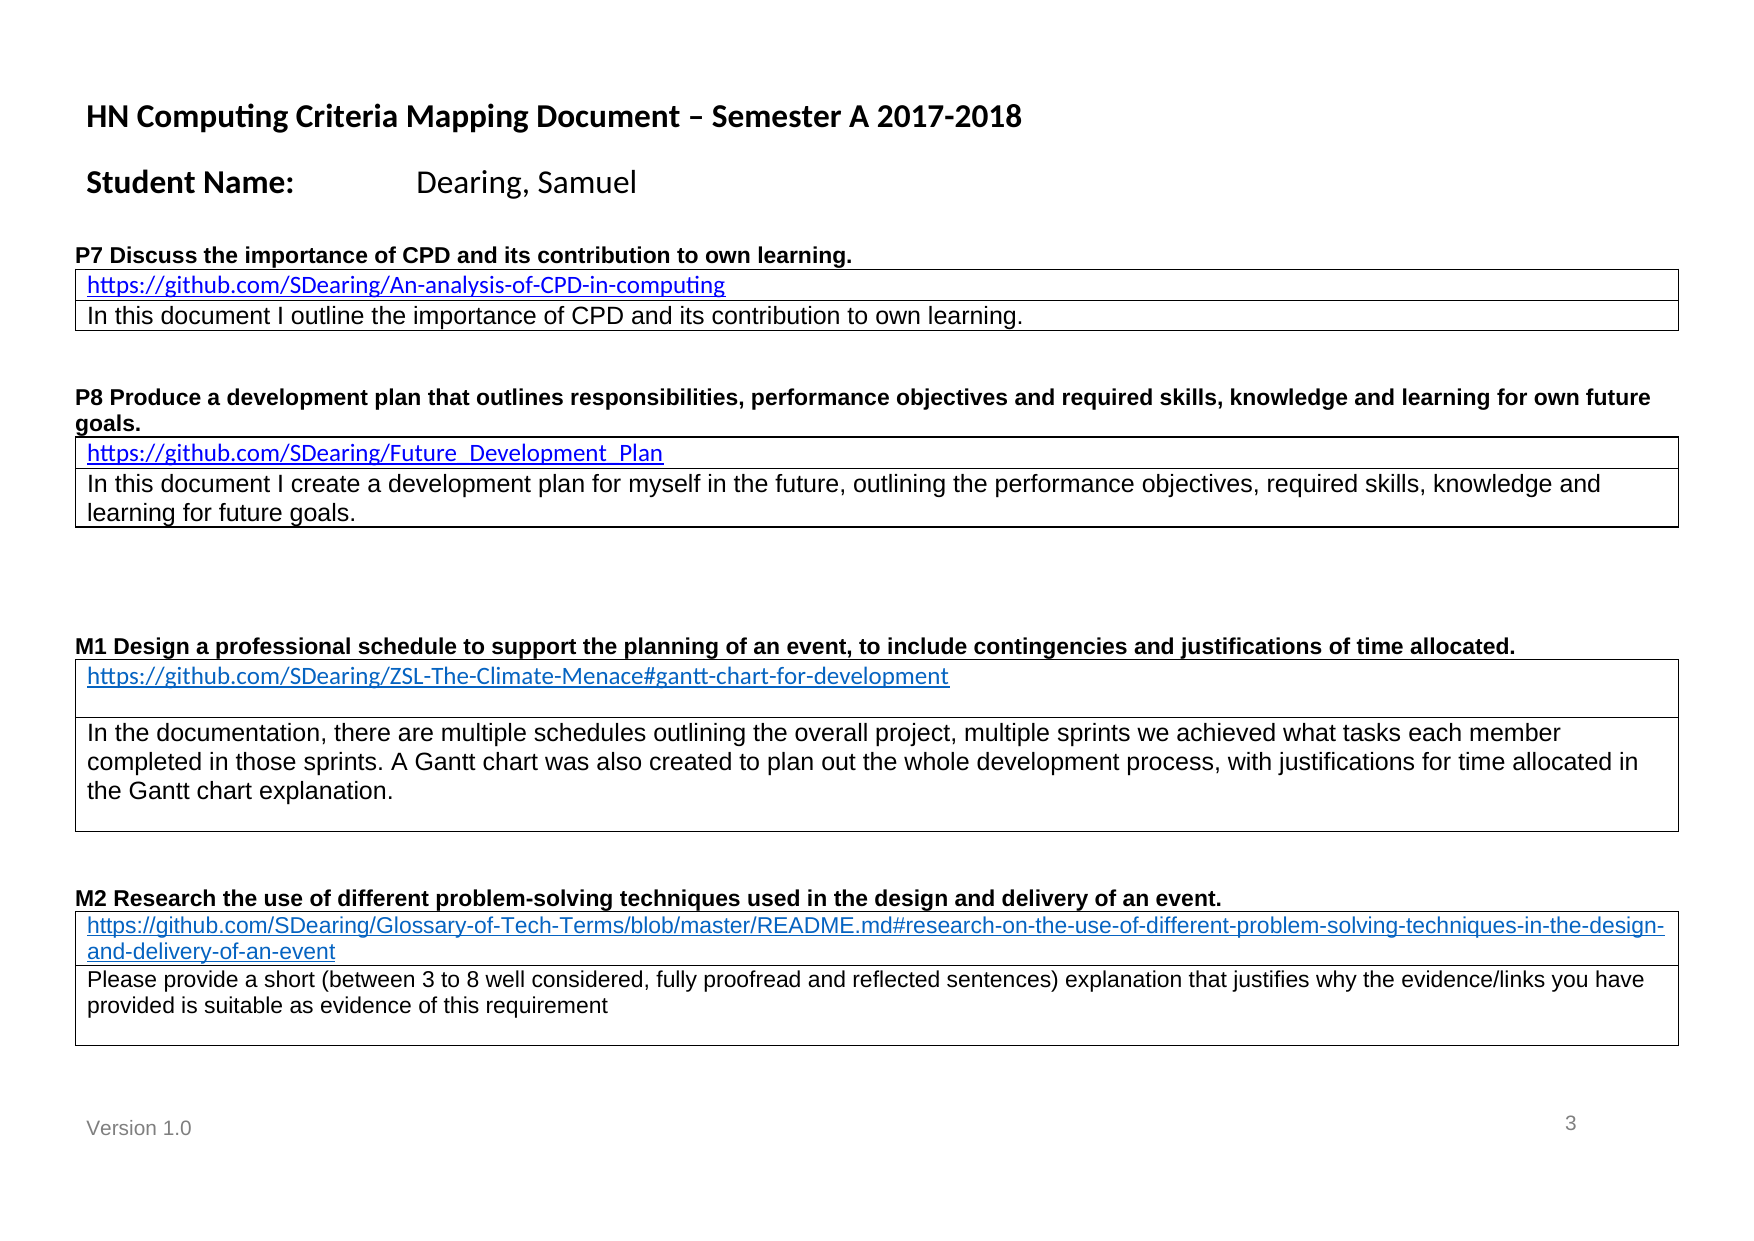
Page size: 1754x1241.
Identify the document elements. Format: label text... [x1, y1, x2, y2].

text M2 Research the use of different problem-solving techniques used in the design and delivery of an event. [75, 884, 1679, 911]
text P8 Produce a development plan that outlines responsibilities, performance objectives and required skills, knowledge and learning for own future goals. [75, 384, 1679, 436]
table_cell Please provide a short (between 3 to 8 well considered, fully proofread and reflected sentences) explanation that justifies why the evidence/links you have provided is suitable as evidence of this requirement [76, 966, 1678, 1045]
table_cell In this document I outline the importance of CPD and its contribution to own learning. [76, 301, 1678, 330]
text M1 Design a professional schedule to support the planning of an event, to include contingencies and justifications of time allocated. [75, 633, 1679, 659]
table_header https://github.com/SDearing/An-analysis-of-CPD-in-computing [76, 270, 1678, 300]
table_header https://github.com/SDearing/Glossary-of-Tech-Terms/blob/master/README.md#research-on-the-use-of-different-problem-solving-techniques-in-the-design-and-delivery-of-an-event [76, 912, 1678, 965]
table_header https://github.com/SDearing/ZSL-The-Climate-Menace#gantt-chart-for-development [76, 660, 1678, 717]
table_cell In the documentation, there are multiple schedules outlining the overall project, multiple sprints we achieved what tasks each member completed in those sprints. A Gantt chart was also created to plan out the whole development process, with justifications for time allocated in the Gantt chart explanation. [76, 718, 1678, 831]
table_cell In this document I create a development plan for myself in the future, outlining the performance objectives, required skills, knowledge and learning for future goals. [76, 469, 1678, 526]
text P7 Discuss the importance of CPD and its contribution to own learning. [75, 242, 1679, 268]
table_header https://github.com/SDearing/Future_Development_Plan [76, 438, 1678, 468]
